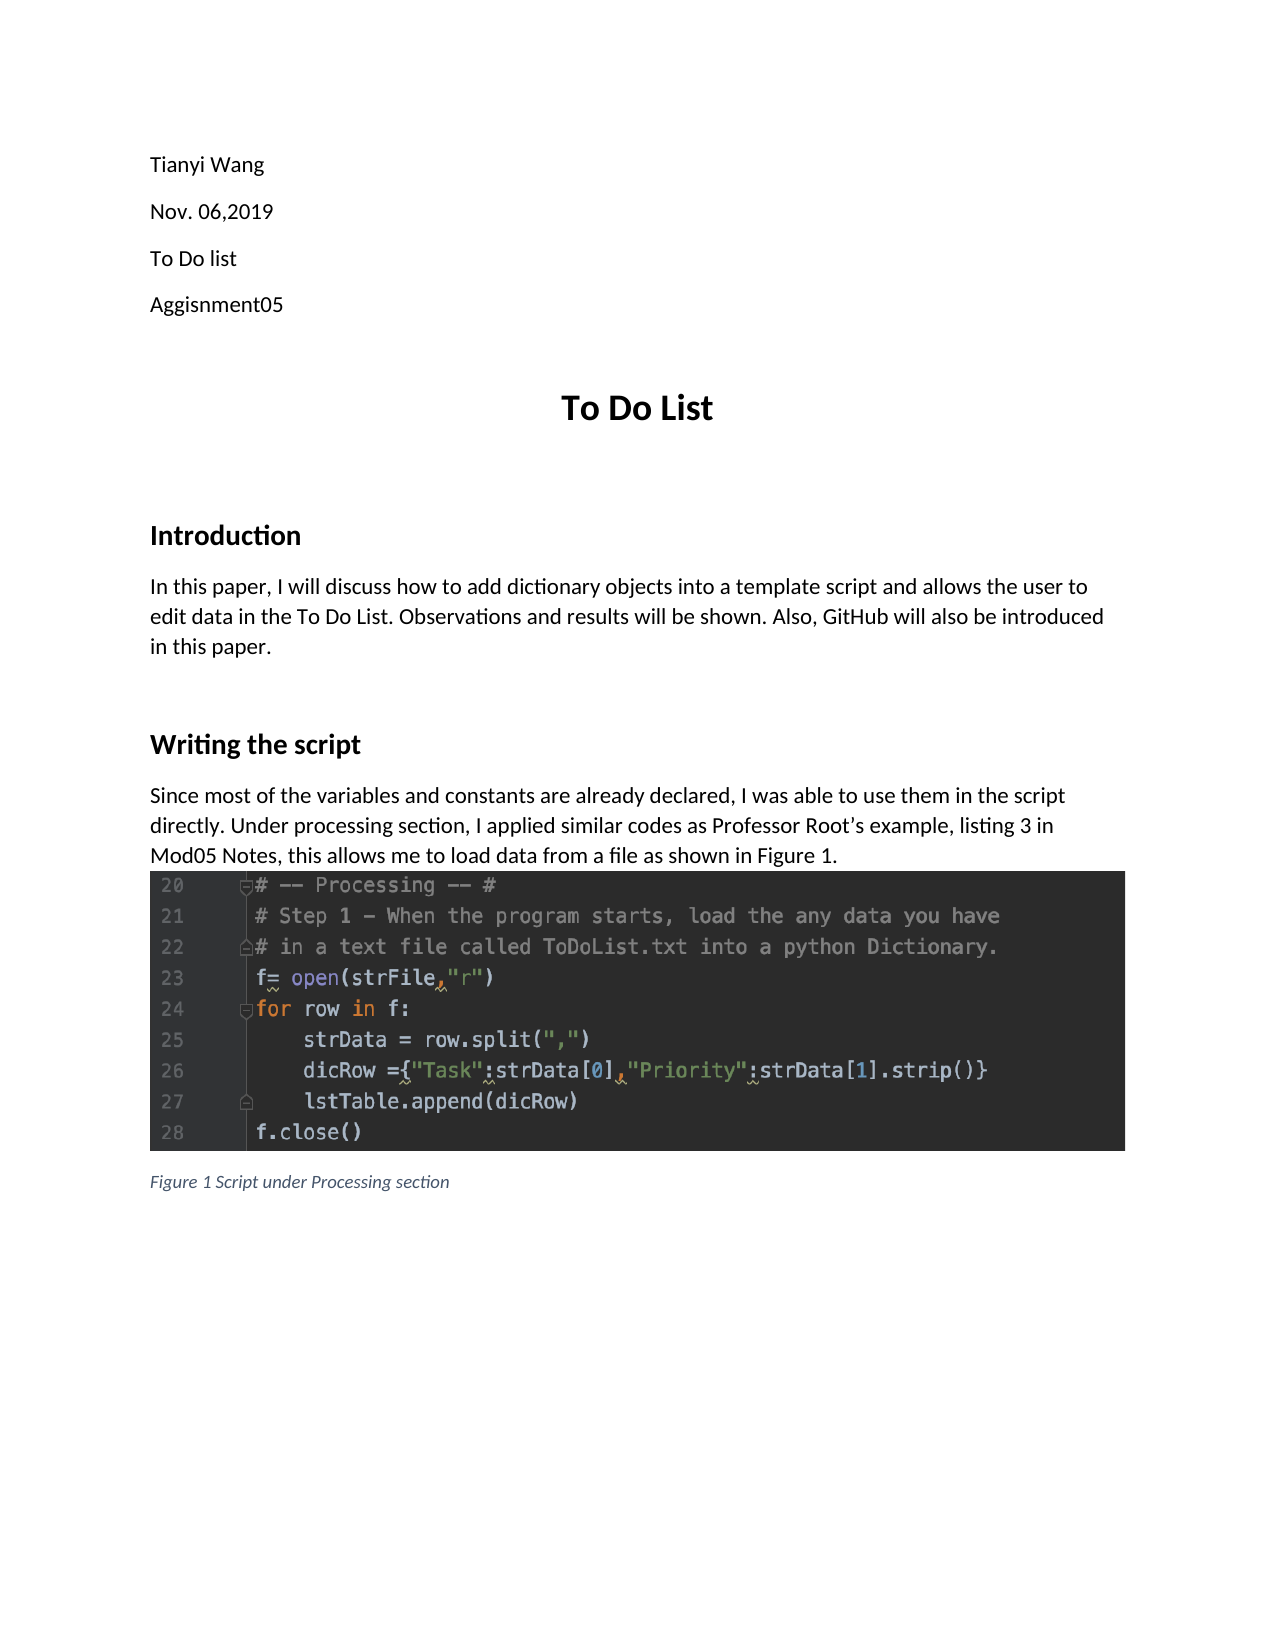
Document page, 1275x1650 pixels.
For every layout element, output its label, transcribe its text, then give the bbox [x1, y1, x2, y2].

text Tianyi Wang [150, 150, 1125, 178]
text To Do list [150, 244, 1125, 272]
text In this paper, I will discuss how to add dictionary objects into a template script and allows the user to edit data in the To Do List. Observations and results will be shown. Also, GitHub will also be introduced in this paper. [150, 572, 1125, 660]
text Nov. 06,2019 [150, 197, 1125, 225]
text Since most of the variables and constants are already declared, I was able to use them in the script directly. Under processing section, I applied similar codes as Professor Root’s example, listing 3 in Mod05 Notes, this allows me to load data from a file as shown in Figure 1. [150, 781, 1125, 871]
text Aggisnment05 [150, 291, 1125, 319]
text To Do List [150, 384, 1125, 430]
text Introduction [150, 517, 1125, 552]
text Writing the script [150, 726, 1125, 762]
picture [150, 871, 1125, 1151]
